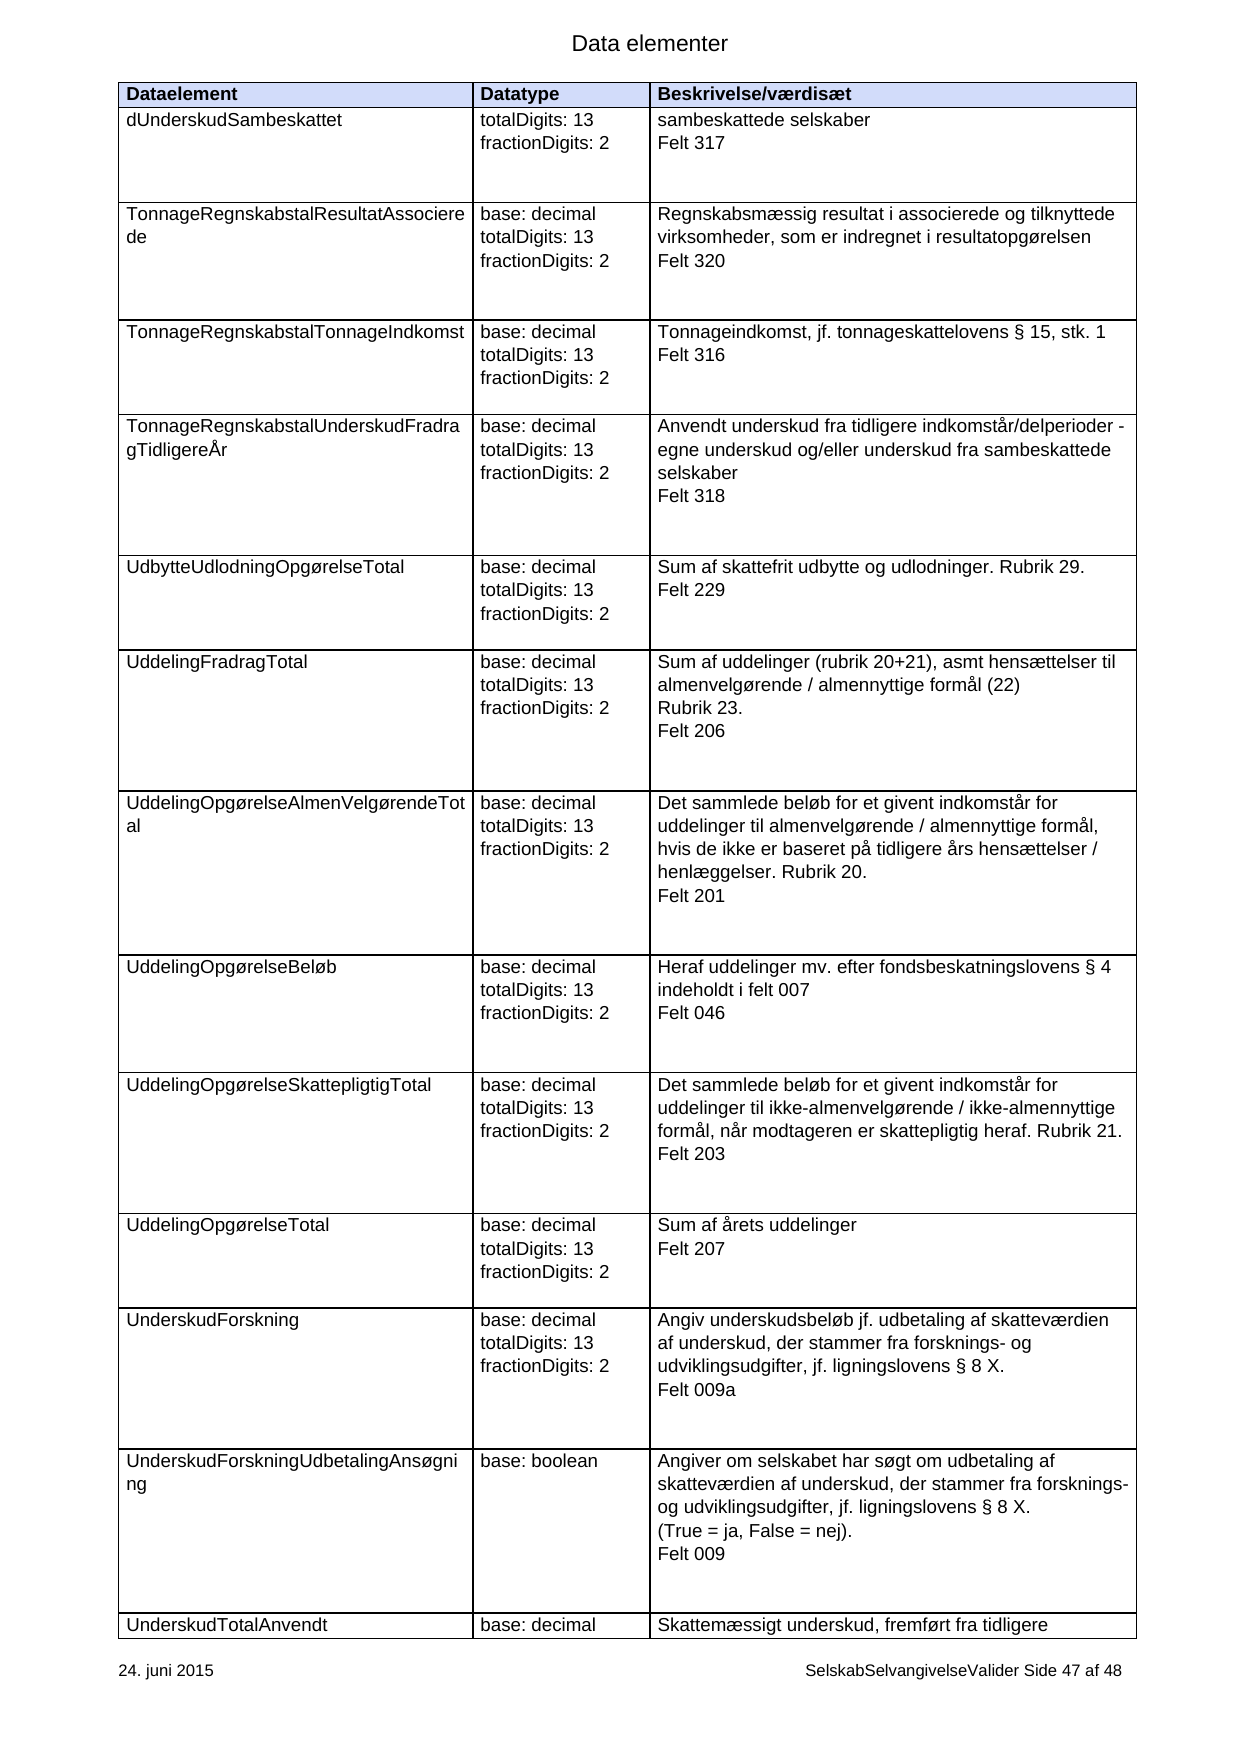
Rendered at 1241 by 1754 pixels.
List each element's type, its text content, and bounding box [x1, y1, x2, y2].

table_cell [474, 108, 649, 201]
table_header Beskrivelse/værdisæt [651, 83, 1136, 107]
table_cell UddelingOpgørelseBeløb [119, 956, 472, 1072]
table_cell base: boolean [474, 1450, 649, 1612]
table_cell Angiv underskudsbeløb jf. udbetaling af skatteværdien af underskud, der stammer fra forsknings- og udviklingsudgifter, jf. ligningslovens § 8 X. Felt 009a [651, 1309, 1136, 1448]
table_cell Sum af uddelinger (rubrik 20+21), asmt hensættelser til almenvelgørende / almennyttige formål (22) Rubrik 23. Felt 206 [651, 651, 1136, 790]
table_cell base: decimal totalDigits: 13 fractionDigits: 2 [474, 1073, 649, 1213]
table_cell base: decimal totalDigits: 13 fractionDigits: 2 [474, 651, 649, 790]
table_cell base: decimal totalDigits: 13 fractionDigits: 2 [474, 1214, 649, 1307]
table_cell UddelingOpgørelseSkattepligtigTotal [119, 1073, 472, 1213]
table_cell base: decimal totalDigits: 13 fractionDigits: 2 [474, 556, 649, 649]
table_cell TonnageRegnskabstalResultatAssocierede [119, 203, 472, 319]
table_cell Heraf uddelinger mv. efter fondsbeskatningslovens § 4 indeholdt i felt 007 Felt 046 [651, 956, 1136, 1072]
table_cell base: decimal totalDigits: 13 fractionDigits: 2 [474, 415, 649, 554]
table_cell Sum af skattefrit udbytte og udlodninger. Rubrik 29. Felt 229 [651, 556, 1136, 649]
table_header Datatype [474, 83, 649, 107]
table_cell Det sammlede beløb for et givent indkomstår for uddelinger til ikke-almenvelgørende / ikke-almennyttige formål, når modtageren er skattepligtig heraf. Rubrik 21. Felt 203 [651, 1073, 1136, 1213]
table_cell UddelingFradragTotal [119, 651, 472, 790]
table_cell base: decimal totalDigits: 13 fractionDigits: 2 [474, 1309, 649, 1448]
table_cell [474, 1614, 649, 1637]
table_cell UnderskudForskningUdbetalingAnsøgning [119, 1450, 472, 1612]
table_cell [651, 1614, 1136, 1637]
table_cell Angiver om selskabet har søgt om udbetaling af skatteværdien af underskud, der stammer fra forsknings- og udviklingsudgifter, jf. ligningslovens § 8 X. (True = ja, False = nej). Felt 009 [651, 1450, 1136, 1612]
table_cell UddelingOpgørelseTotal [119, 1214, 472, 1307]
table_cell TonnageRegnskabstalTonnageIndkomst [119, 321, 472, 413]
table_cell UdbytteUdlodningOpgørelseTotal [119, 556, 472, 649]
table_cell base: decimal totalDigits: 13 fractionDigits: 2 [474, 203, 649, 319]
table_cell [119, 1614, 472, 1637]
table_cell TonnageRegnskabstalUnderskudFradragTidligereÅr [119, 415, 472, 554]
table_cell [119, 108, 472, 201]
table_cell base: decimal totalDigits: 13 fractionDigits: 2 [474, 956, 649, 1072]
table_cell Det sammlede beløb for et givent indkomstår for uddelinger til almenvelgørende / almennyttige formål, hvis de ikke er baseret på tidligere års hensættelser / henlæggelser. Rubrik 20. Felt 201 [651, 792, 1136, 954]
table_cell Sum af årets uddelinger Felt 207 [651, 1214, 1136, 1307]
table_cell Regnskabsmæssig resultat i associerede og tilknyttede virksomheder, som er indregnet i resultatopgørelsen Felt 320 [651, 203, 1136, 319]
table_header Dataelement [119, 83, 472, 107]
table_cell UnderskudForskning [119, 1309, 472, 1448]
table_cell Anvendt underskud fra tidligere indkomstår/delperioder - egne underskud og/eller underskud fra sambeskattede selskaber Felt 318 [651, 415, 1136, 554]
table_cell base: decimal totalDigits: 13 fractionDigits: 2 [474, 792, 649, 954]
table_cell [651, 108, 1136, 201]
table_cell Tonnageindkomst, jf. tonnageskattelovens § 15, stk. 1 Felt 316 [651, 321, 1136, 413]
table_cell UddelingOpgørelseAlmenVelgørendeTotal [119, 792, 472, 954]
table_cell base: decimal totalDigits: 13 fractionDigits: 2 [474, 321, 649, 413]
